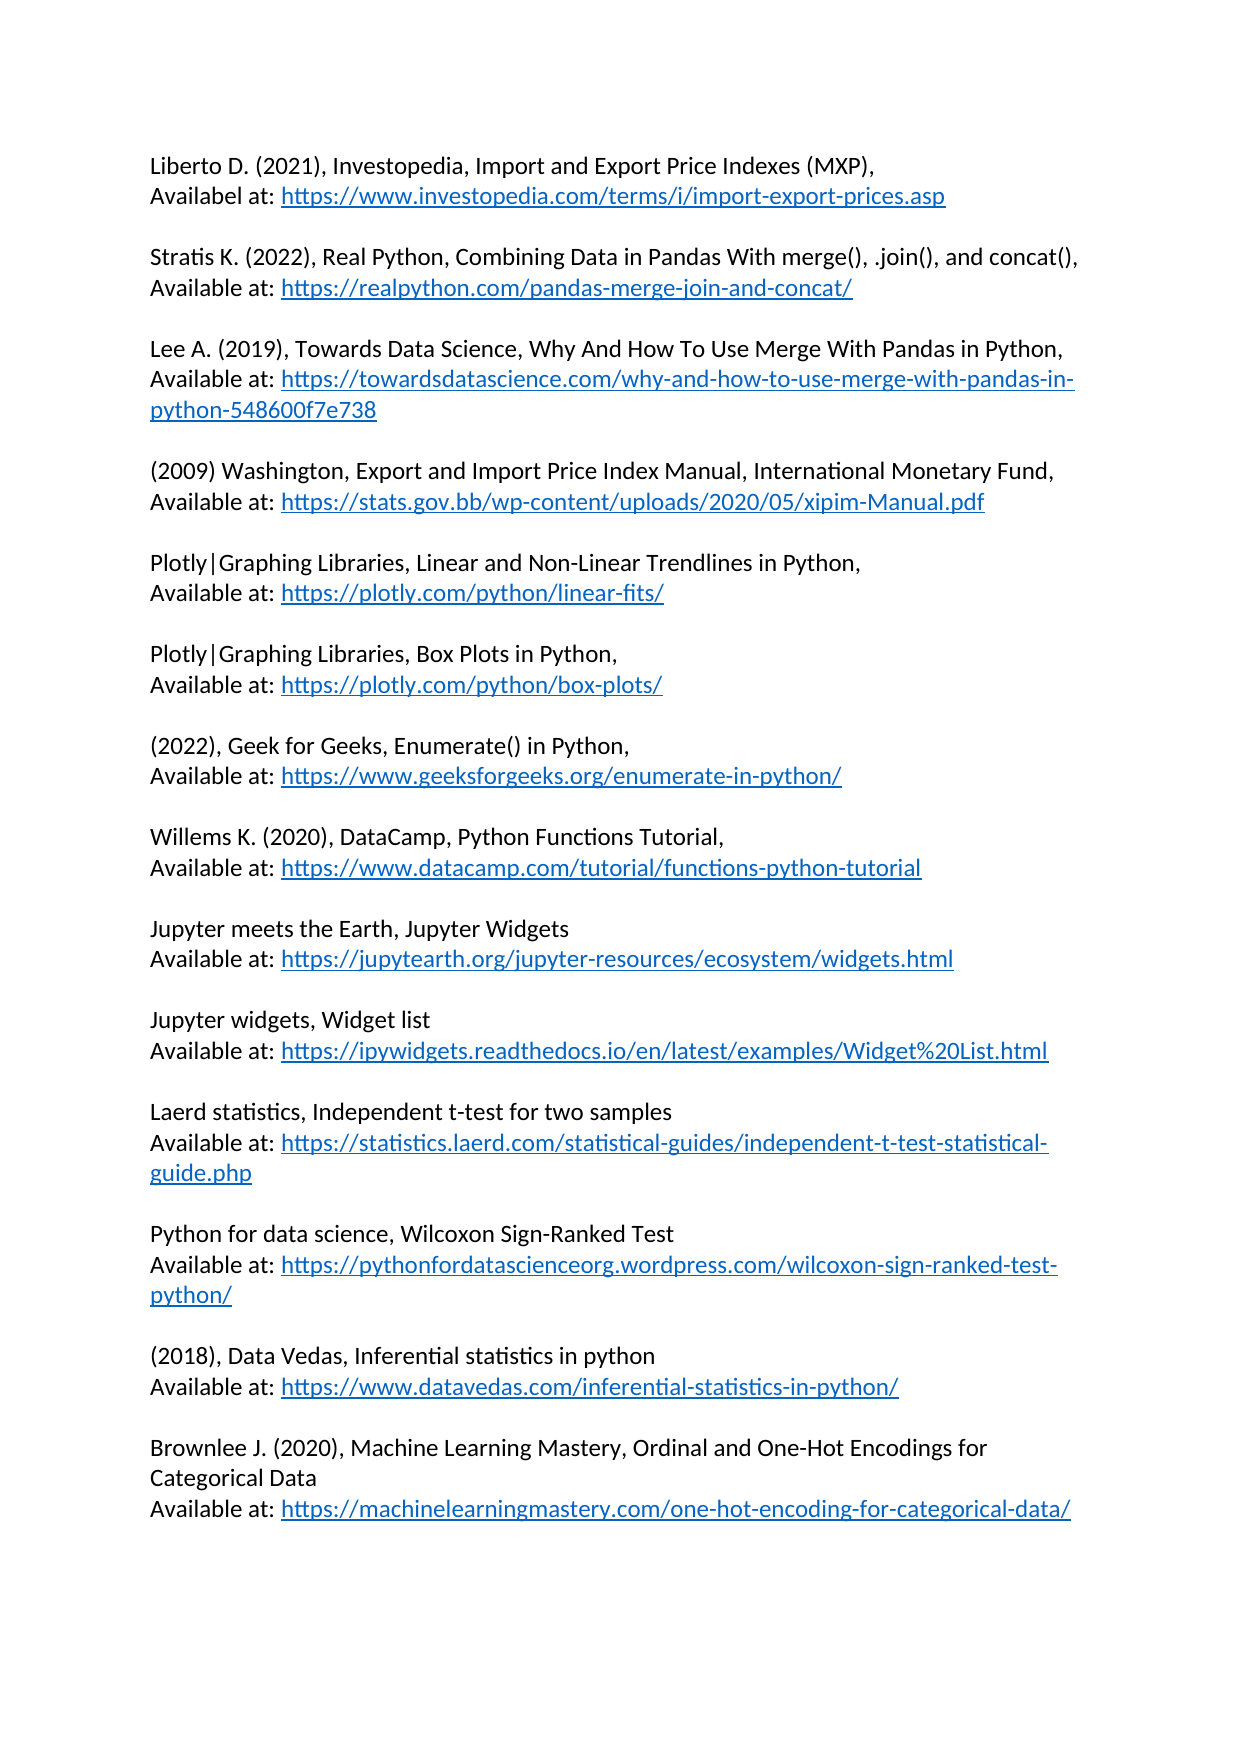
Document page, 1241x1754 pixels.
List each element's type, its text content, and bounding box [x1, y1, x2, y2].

text Python for data science, Wilcoxon Sign-Ranked Test [150, 1218, 1090, 1249]
text Available at: https://ipywidgets.readthedocs.io/en/latest/examples/Widget%20List.html [150, 1035, 1090, 1066]
text Stratis K. (2022), Real Python, Combining Data in Pandas With merge(), .join(), and concat(), [150, 242, 1090, 272]
text Available at: https://realpython.com/pandas-merge-join-and-concat/ [150, 272, 1090, 303]
text Availabel at: https://www.investopedia.com/terms/i/import-export-prices.asp [150, 181, 1090, 211]
text (2018), Data Vedas, Inferential statistics in python [150, 1340, 1090, 1371]
text Jupyter widgets, Widget list [150, 1004, 1090, 1035]
text Available at: https://jupytearth.org/jupyter-resources/ecosystem/widgets.html [150, 943, 1090, 974]
text Available at: https://www.geeksforgeeks.org/enumerate-in-python/ [150, 760, 1090, 791]
text Available at: https://stats.gov.bb/wp-content/uploads/2020/05/xipim-Manual.pdf [150, 486, 1090, 516]
text Willems K. (2020), DataCamp, Python Functions Tutorial, [150, 821, 1090, 852]
text Available at: https://machinelearningmastery.com/one-hot-encoding-for-categorical-data/ [150, 1493, 1090, 1523]
text Available at: https://plotly.com/python/linear-fits/ [150, 577, 1090, 608]
text Plotly|Graphing Libraries, Linear and Non-Linear Trendlines in Python, [150, 547, 1090, 577]
text Available at: https://www.datavedas.com/inferential-statistics-in-python/ [150, 1371, 1090, 1401]
text Plotly|Graphing Libraries, Box Plots in Python, [150, 638, 1090, 669]
text Brownlee J. (2020), Machine Learning Mastery, Ordinal and One-Hot Encodings for Categorical Data [150, 1432, 1090, 1493]
text Laerd statistics, Independent t-test for two samples [150, 1096, 1090, 1127]
text Liberto D. (2021), Investopedia, Import and Export Price Indexes (MXP), [150, 150, 1090, 181]
text (2022), Geek for Geeks, Enumerate() in Python, [150, 730, 1090, 760]
text Available at: https://www.datacamp.com/tutorial/functions-python-tutorial [150, 852, 1090, 882]
text (2009) Washington, Export and Import Price Index Manual, International Monetary Fund, [150, 455, 1090, 486]
text Available at: https://pythonfordatascienceorg.wordpress.com/wilcoxon-sign-ranked-test-python/ [150, 1249, 1090, 1310]
text Lee A. (2019), Towards Data Science, Why And How To Use Merge With Pandas in Python, [150, 333, 1090, 364]
text Available at: https://towardsdatascience.com/why-and-how-to-use-merge-with-pandas-in-python-548600f7e738 [150, 364, 1090, 425]
text Available at: https://statistics.laerd.com/statistical-guides/independent-t-test-statistical-guide.php [150, 1127, 1090, 1188]
text Jupyter meets the Earth, Jupyter Widgets [150, 913, 1090, 943]
text Available at: https://plotly.com/python/box-plots/ [150, 669, 1090, 699]
